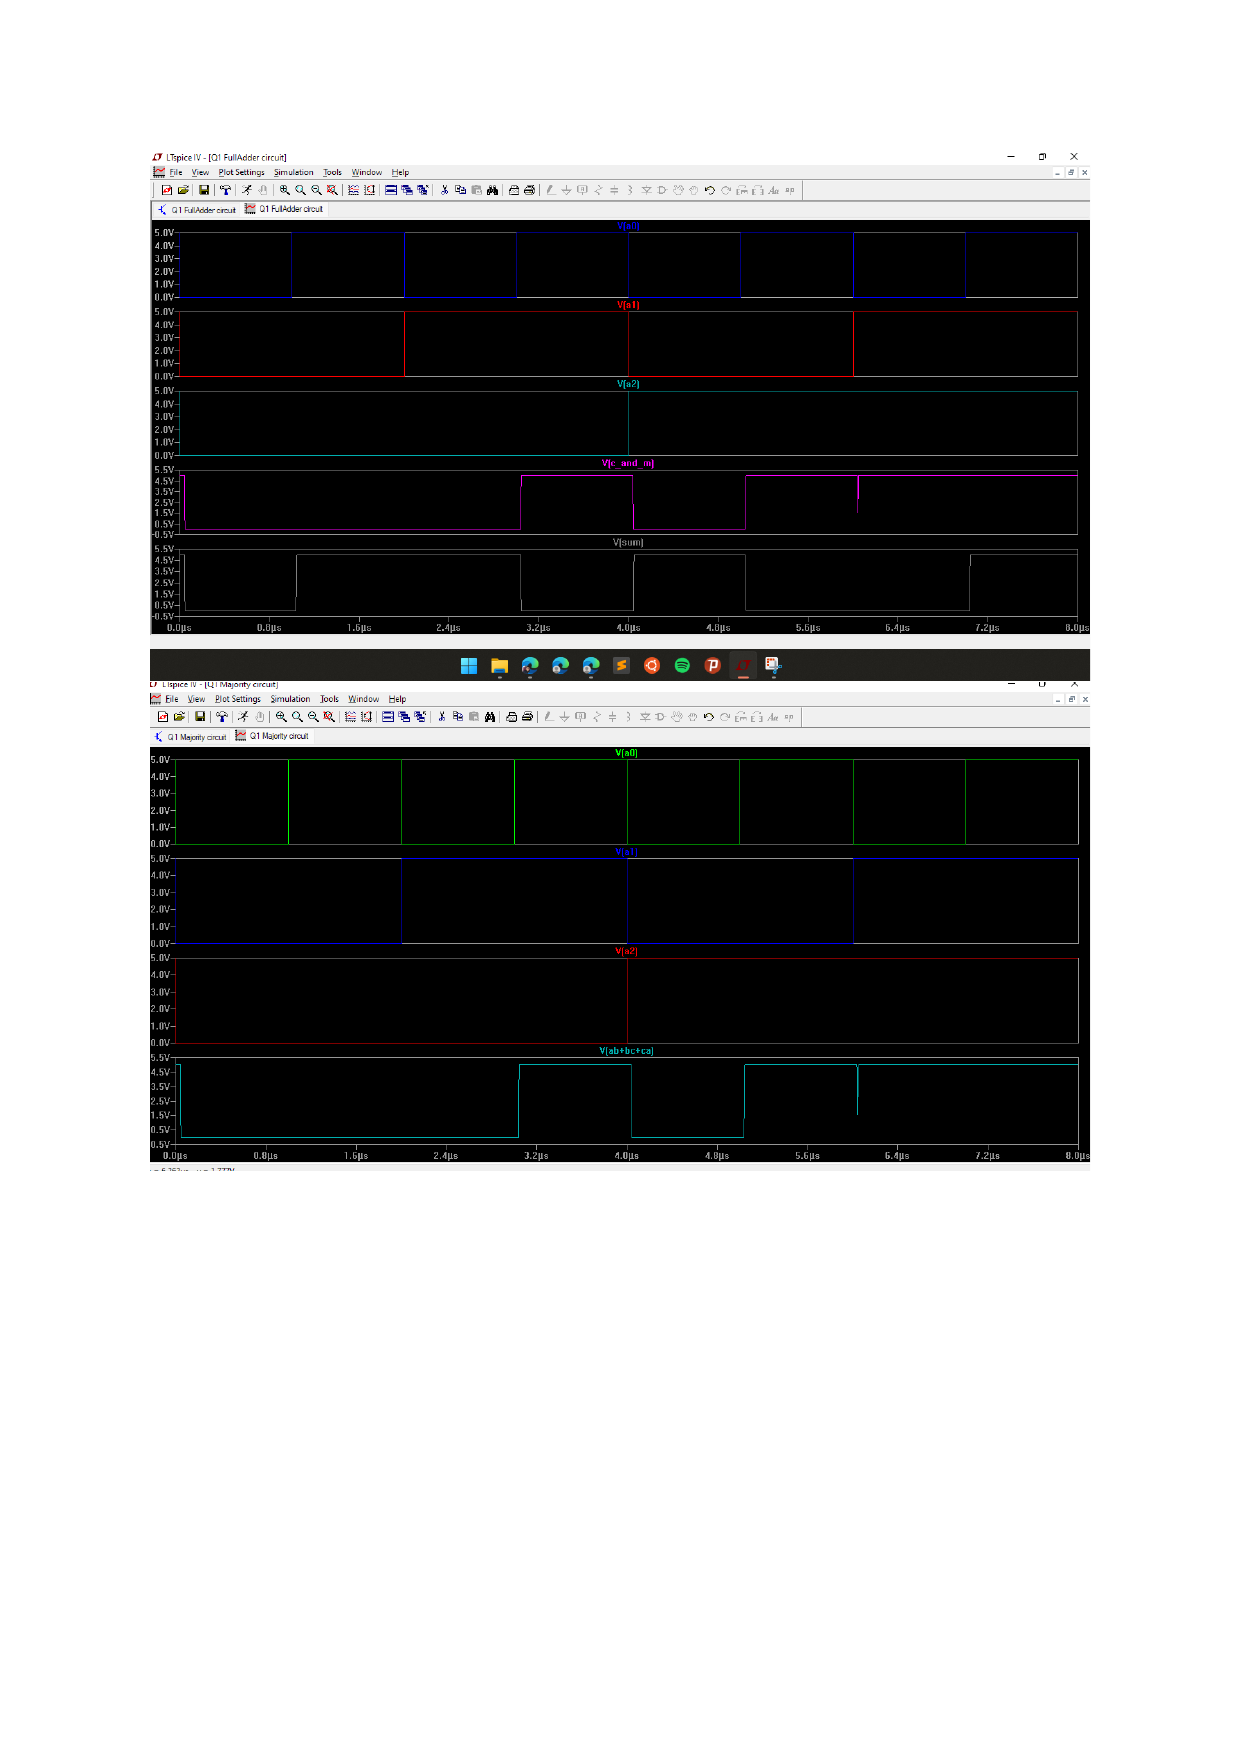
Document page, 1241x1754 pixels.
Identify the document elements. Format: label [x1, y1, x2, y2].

picture [150, 150, 1091, 681]
picture [150, 682, 1091, 1171]
